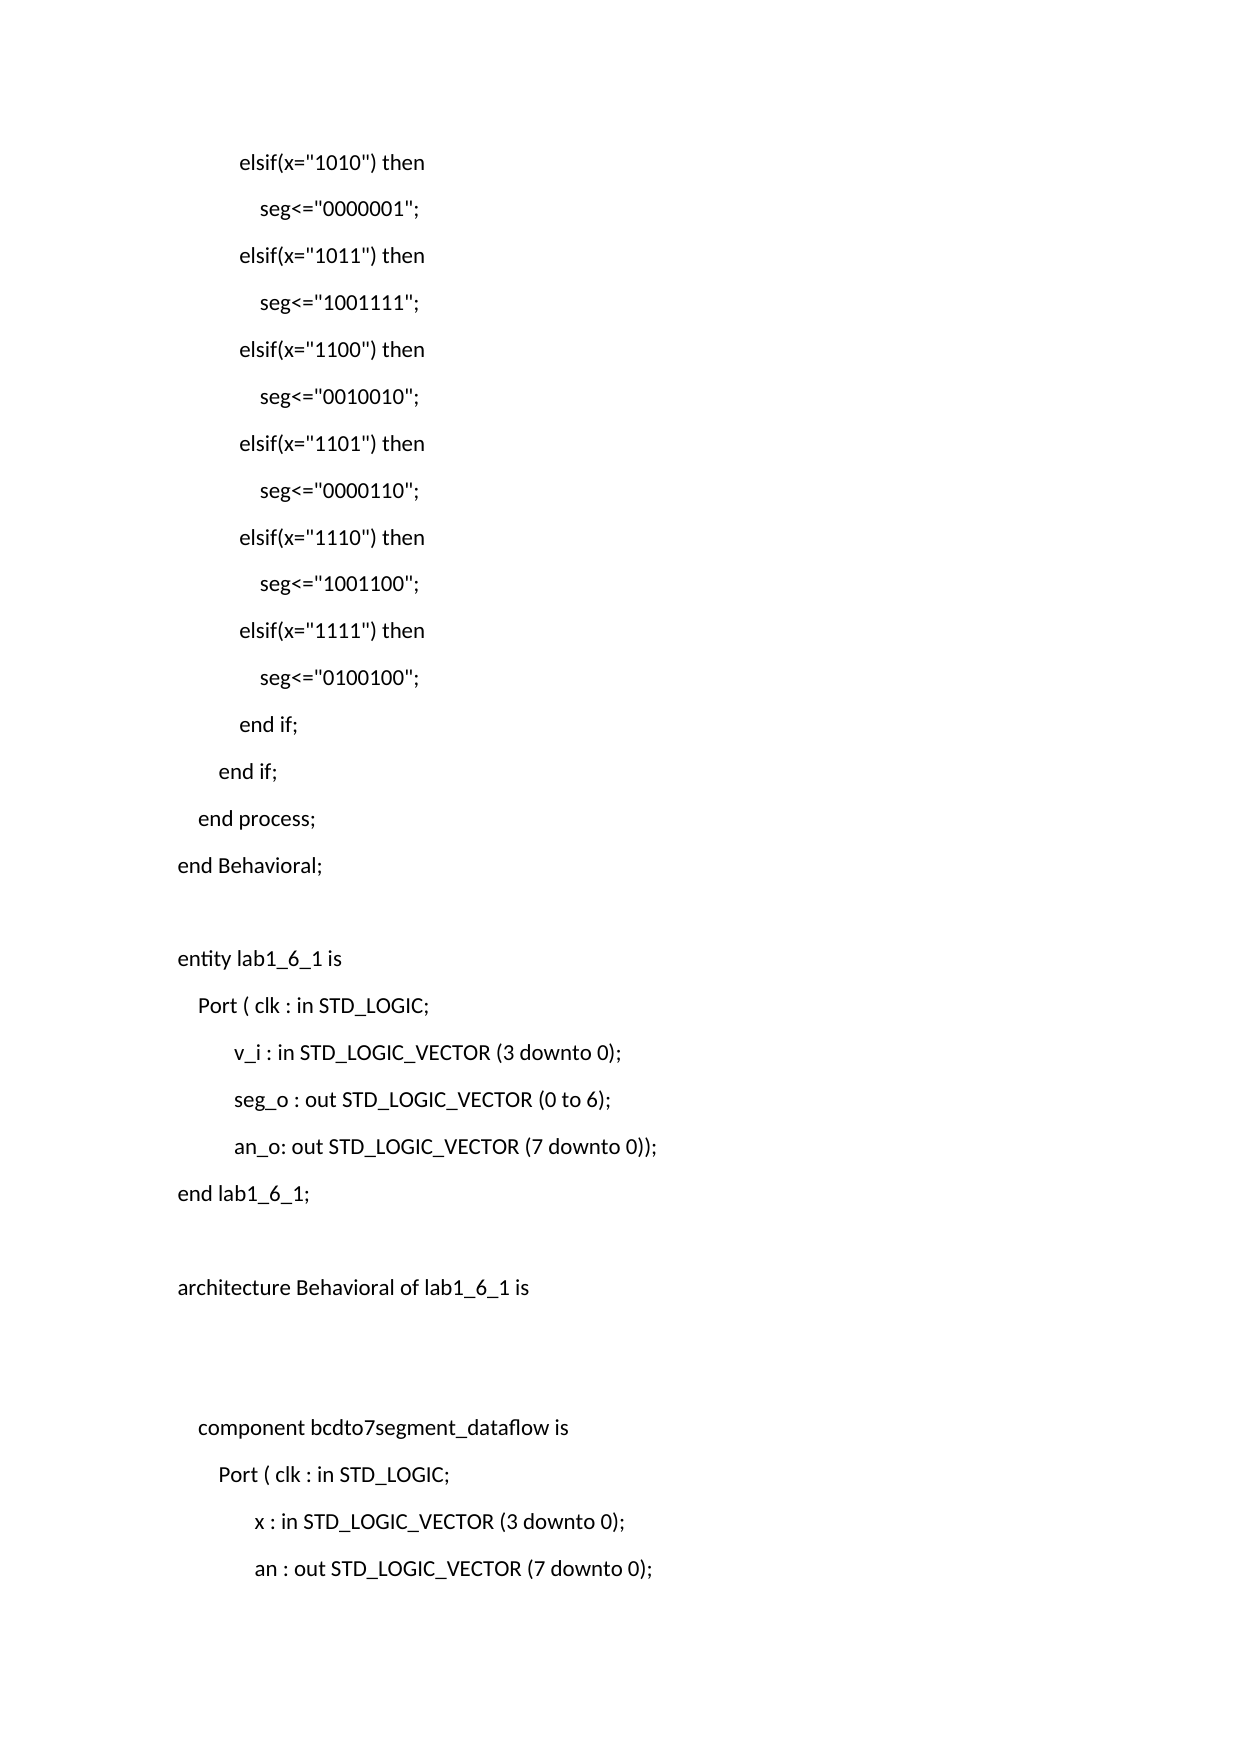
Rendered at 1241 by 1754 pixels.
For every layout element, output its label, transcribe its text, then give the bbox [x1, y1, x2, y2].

text x : in STD_LOGIC_VECTOR (3 downto 0); [177, 1507, 1063, 1535]
text Port ( clk : in STD_LOGIC; [177, 1460, 1063, 1488]
text elsif(x="1100") then [177, 335, 1063, 363]
text elsif(x="1010") then [177, 148, 1063, 176]
text v_i : in STD_LOGIC_VECTOR (3 downto 0); [177, 1038, 1063, 1066]
text elsif(x="1110") then [177, 523, 1063, 551]
text seg<="0100100"; [177, 663, 1063, 691]
text entity lab1_6_1 is [177, 944, 1063, 972]
text elsif(x="1011") then [177, 241, 1063, 269]
text seg<="0000001"; [177, 194, 1063, 222]
text an_o: out STD_LOGIC_VECTOR (7 downto 0)); [177, 1132, 1063, 1160]
text seg<="1001111"; [177, 288, 1063, 316]
text architecture Behavioral of lab1_6_1 is [177, 1273, 1063, 1301]
text elsif(x="1101") then [177, 429, 1063, 457]
text Port ( clk : in STD_LOGIC; [177, 991, 1063, 1019]
text end lab1_6_1; [177, 1179, 1063, 1207]
text seg_o : out STD_LOGIC_VECTOR (0 to 6); [177, 1085, 1063, 1113]
text seg<="1001100"; [177, 569, 1063, 597]
text an : out STD_LOGIC_VECTOR (7 downto 0); [177, 1554, 1063, 1582]
text end process; [177, 804, 1063, 832]
text elsif(x="1111") then [177, 616, 1063, 644]
text seg<="0010010"; [177, 382, 1063, 410]
text component bcdto7segment_dataflow is [177, 1413, 1063, 1441]
text end if; [177, 710, 1063, 738]
text end Behavioral; [177, 851, 1063, 879]
text seg<="0000110"; [177, 476, 1063, 504]
text end if; [177, 757, 1063, 785]
